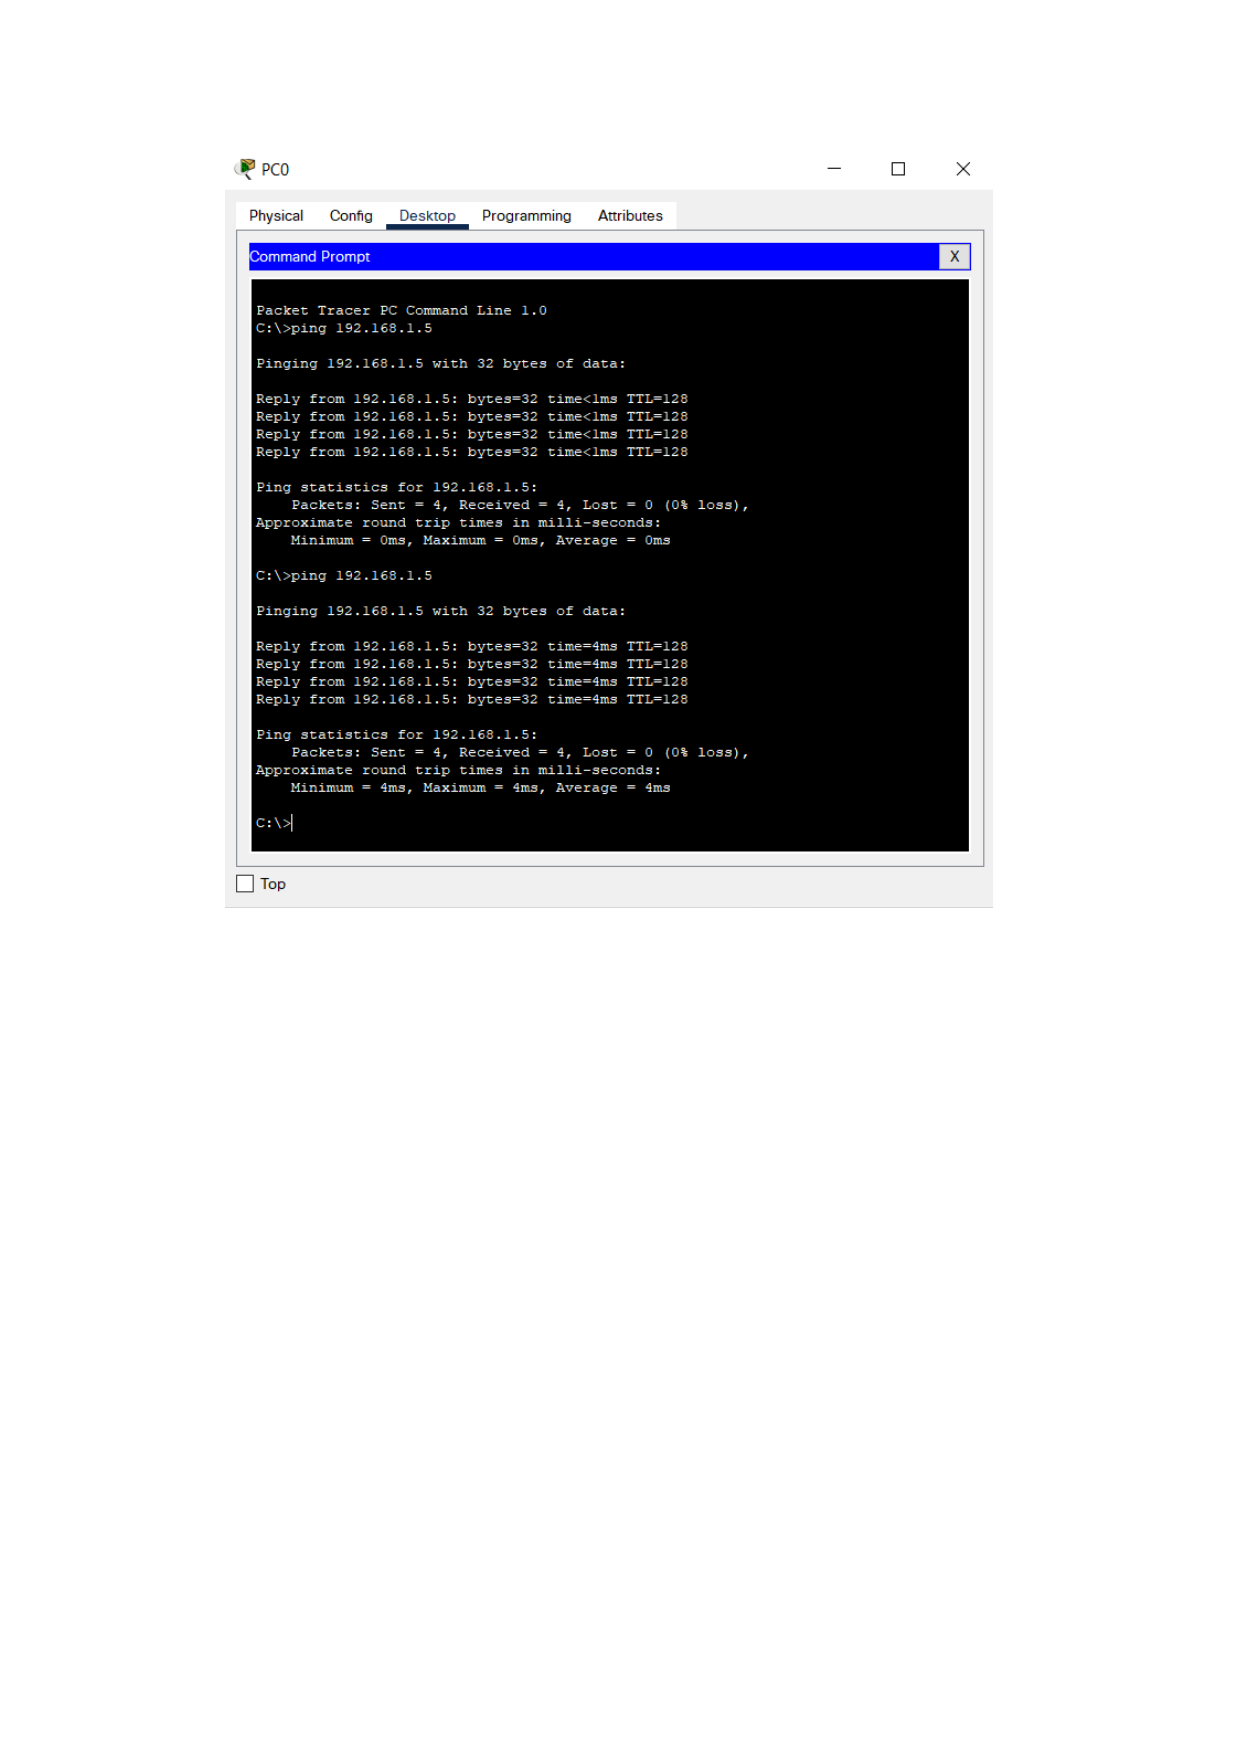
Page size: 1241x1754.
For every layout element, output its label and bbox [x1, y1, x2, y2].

picture [225, 150, 994, 908]
